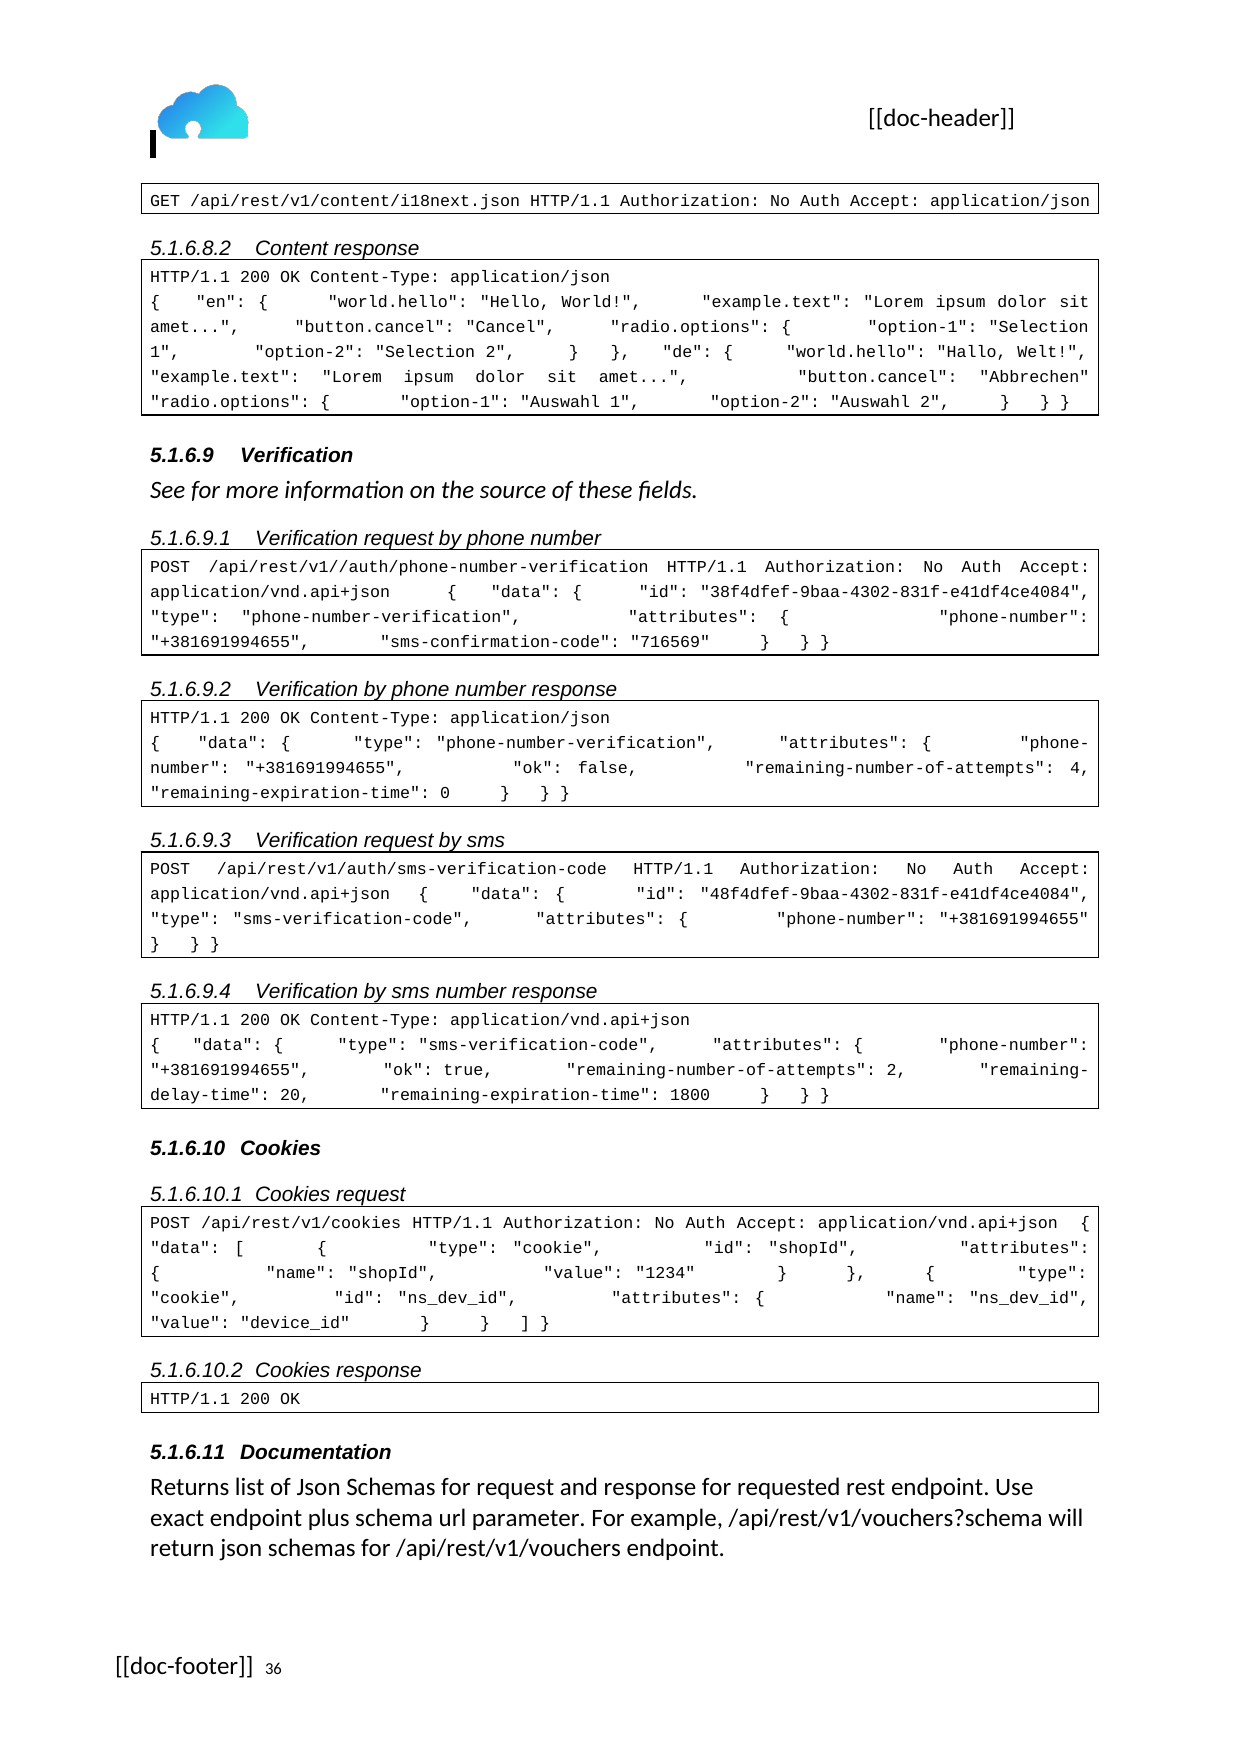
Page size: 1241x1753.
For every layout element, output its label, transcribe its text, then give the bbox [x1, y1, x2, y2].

text { "data": { "type": "phone-number-verification", "attributes": { "phone-number": "+381691994655", "ok": false, "remaining-number-of-attempts": 4, "remaining-expiration-time": 0 } } } [142, 725, 1098, 806]
subtitle Cookies request [150, 1182, 1090, 1206]
text Returns list of Json Schemas for request and response for requested rest endpoint. Use exact endpoint plus schema url parameter. For example, /api/rest/v1/vouchers?schema will return json schemas for /api/rest/v1/vouchers endpoint. [150, 1471, 1090, 1563]
text HTTP/1.1 200 OK Content-Type: application/json [142, 260, 1098, 284]
text GET /api/rest/v1/content/i18next.json HTTP/1.1 Authorization: No Auth Accept: application/json [142, 184, 1098, 213]
text HTTP/1.1 200 OK Content-Type: application/vnd.api+json [142, 1004, 1098, 1027]
text POST /api/rest/v1/auth/sms-verification-code HTTP/1.1 Authorization: No Auth Accept: application/vnd.api+json { "data": { "id": "48f4dfef-9baa-4302-831f-e41df4ce4084", "type": "sms-verification-code", "attributes": { "phone-number": "+381691994655" } } } [142, 853, 1098, 957]
subtitle Cookies response [150, 1358, 1090, 1382]
text HTTP/1.1 200 OK [142, 1383, 1098, 1412]
subtitle Content response [150, 235, 1090, 259]
subtitle Cookies [150, 1134, 1090, 1161]
subtitle Verification request by sms [150, 827, 1090, 851]
subtitle Verification by sms number response [150, 978, 1090, 1002]
text POST /api/rest/v1/cookies HTTP/1.1 Authorization: No Auth Accept: application/vnd.api+json { "data": [ { "type": "cookie", "id": "shopId", "attributes": { "name": "shopId", "value": "1234" } }, { "type": "cookie", "id": "ns_dev_id", "attributes": { "name": "ns_dev_id", "value": "device_id" } } ] } [142, 1207, 1098, 1336]
text POST /api/rest/v1//auth/phone-number-verification HTTP/1.1 Authorization: No Auth Accept: application/vnd.api+json { "data": { "id": "38f4dfef-9baa-4302-831f-e41df4ce4084", "type": "phone-number-verification", "attributes": { "phone-number": "+381691994655", "sms-confirmation-code": "716569" } } } [142, 550, 1098, 654]
text HTTP/1.1 200 OK Content-Type: application/json [142, 701, 1098, 725]
text See for more information on the source of these fields. [150, 474, 1090, 504]
subtitle Documentation [150, 1438, 1090, 1465]
subtitle Verification by phone number response [150, 676, 1090, 700]
text { "data": { "type": "sms-verification-code", "attributes": { "phone-number": "+381691994655", "ok": true, "remaining-number-of-attempts": 2, "remaining-delay-time": 20, "remaining-expiration-time": 1800 } } } [142, 1027, 1098, 1108]
picture [156, 73, 249, 153]
text { "en": { "world.hello": "Hello, World!", "example.text": "Lorem ipsum dolor sit amet...", "button.cancel": "Cancel", "radio.options": { "option-1": "Selection 1", "option-2": "Selection 2", } }, "de": { "world.hello": "Hallo, Welt!", "example.text": "Lorem ipsum dolor sit amet...", "button.cancel": "Abbrechen" "radio.options": { "option-1": "Auswahl 1", "option-2": "Auswahl 2", } } } [142, 284, 1098, 414]
subtitle Verification request by phone number [150, 525, 1090, 549]
subtitle Verification [150, 441, 1090, 468]
